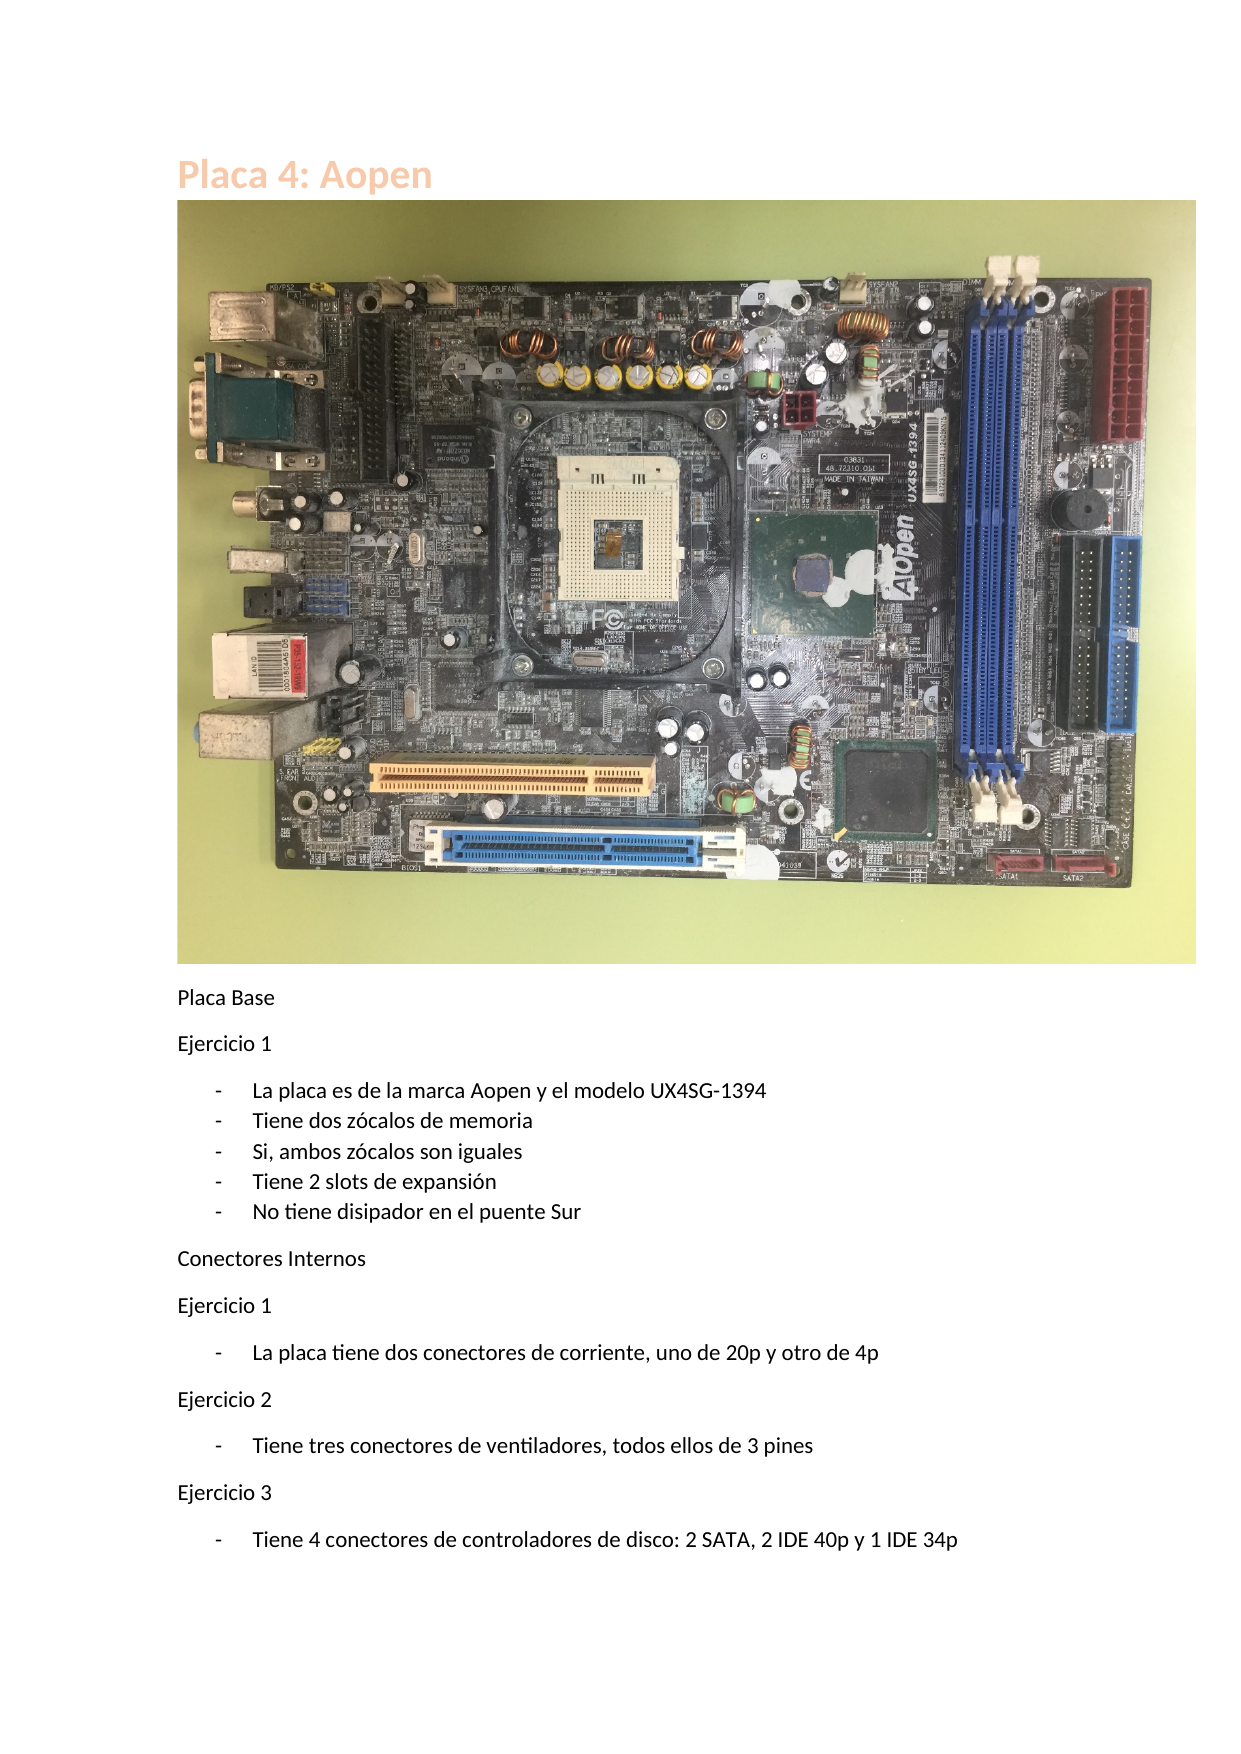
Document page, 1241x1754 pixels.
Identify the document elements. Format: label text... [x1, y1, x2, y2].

list La placa es de la marca Aopen y el modelo UX4SG-1394 [215, 1076, 1063, 1104]
list Tiene tres conectores de ventiladores, todos ellos de 3 pines [215, 1432, 1063, 1459]
text Conectores Internos [177, 1244, 1063, 1272]
picture [177, 200, 1196, 964]
list Tiene dos zócalos de memoria [215, 1107, 1063, 1134]
list No tiene disipador en el puente Sur [215, 1197, 1063, 1225]
list Si, ambos zócalos son iguales [215, 1137, 1063, 1165]
text Ejercicio 2 [177, 1385, 1063, 1413]
list Tiene 4 conectores de controladores de disco: 2 SATA, 2 IDE 40p y 1 IDE 34p [215, 1525, 1063, 1553]
text Placa 4: Aopen [177, 148, 1063, 200]
text Ejercicio 1 [177, 1291, 1063, 1319]
list Tiene 2 slots de expansión [215, 1167, 1063, 1195]
text Ejercicio 3 [177, 1478, 1063, 1506]
text Placa Base [177, 983, 1063, 1011]
list La placa tiene dos conectores de corriente, uno de 20p y otro de 4p [215, 1338, 1063, 1366]
text Ejercicio 1 [177, 1029, 1063, 1057]
